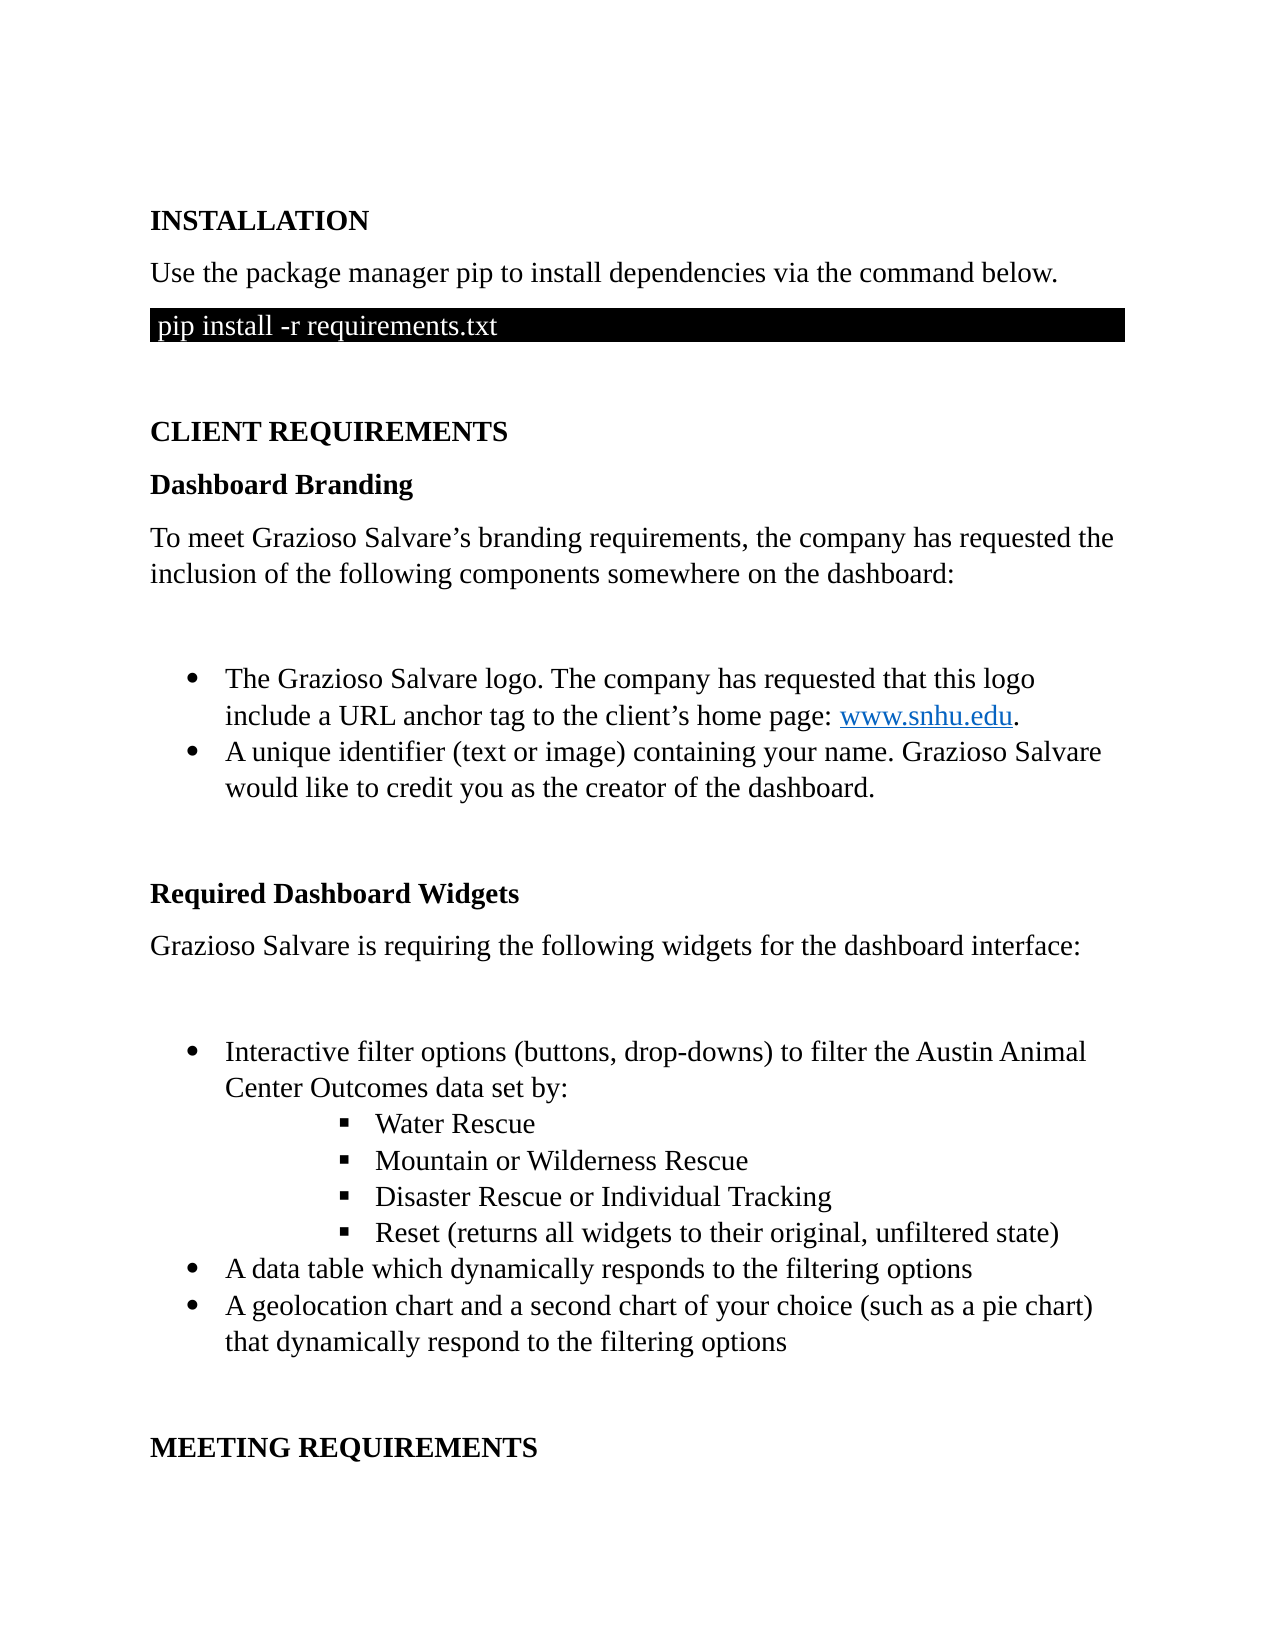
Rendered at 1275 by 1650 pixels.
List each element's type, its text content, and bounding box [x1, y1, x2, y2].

text Required Dashboard Widgets [150, 876, 1125, 909]
text pip install -r requirements.txt [150, 308, 1125, 342]
list Mountain or Wilderness Rescue [337, 1143, 1125, 1176]
list Water Rescue [337, 1107, 1125, 1140]
text Grazioso Salvare is requiring the following widgets for the dashboard interface: [150, 928, 1125, 962]
text MEETING REQUIREMENTS [150, 1430, 1125, 1463]
list Reset (returns all widgets to their original, unfiltered state) [337, 1215, 1125, 1249]
list The Grazioso Salvare logo. The company has requested that this logo include a URL anchor tag to the client’s home page: www.snhu.edu. [187, 661, 1125, 731]
list Interactive filter options (buttons, drop-downs) to filter the Austin Animal Center Outcomes data set by: [187, 1034, 1125, 1104]
list A geolocation chart and a second chart of your choice (such as a pie chart) that dynamically respond to the filtering options [187, 1288, 1125, 1358]
list A data table which dynamically responds to the filtering options [187, 1252, 1125, 1285]
text Use the package manager pip to install dependencies via the command below. [150, 256, 1125, 289]
text INSTALLATION [150, 203, 1125, 236]
list A unique identifier (text or image) containing your name. Grazioso Salvare would like to credit you as the creator of the dashboard. [187, 734, 1125, 804]
text Dashboard Branding [150, 467, 1125, 500]
text To meet Grazioso Salvare’s branding requirements, the company has requested the inclusion of the following components somewhere on the dashboard: [150, 520, 1125, 589]
text CLIENT REQUIREMENTS [150, 414, 1125, 448]
list Disaster Rescue or Individual Tracking [337, 1179, 1125, 1213]
